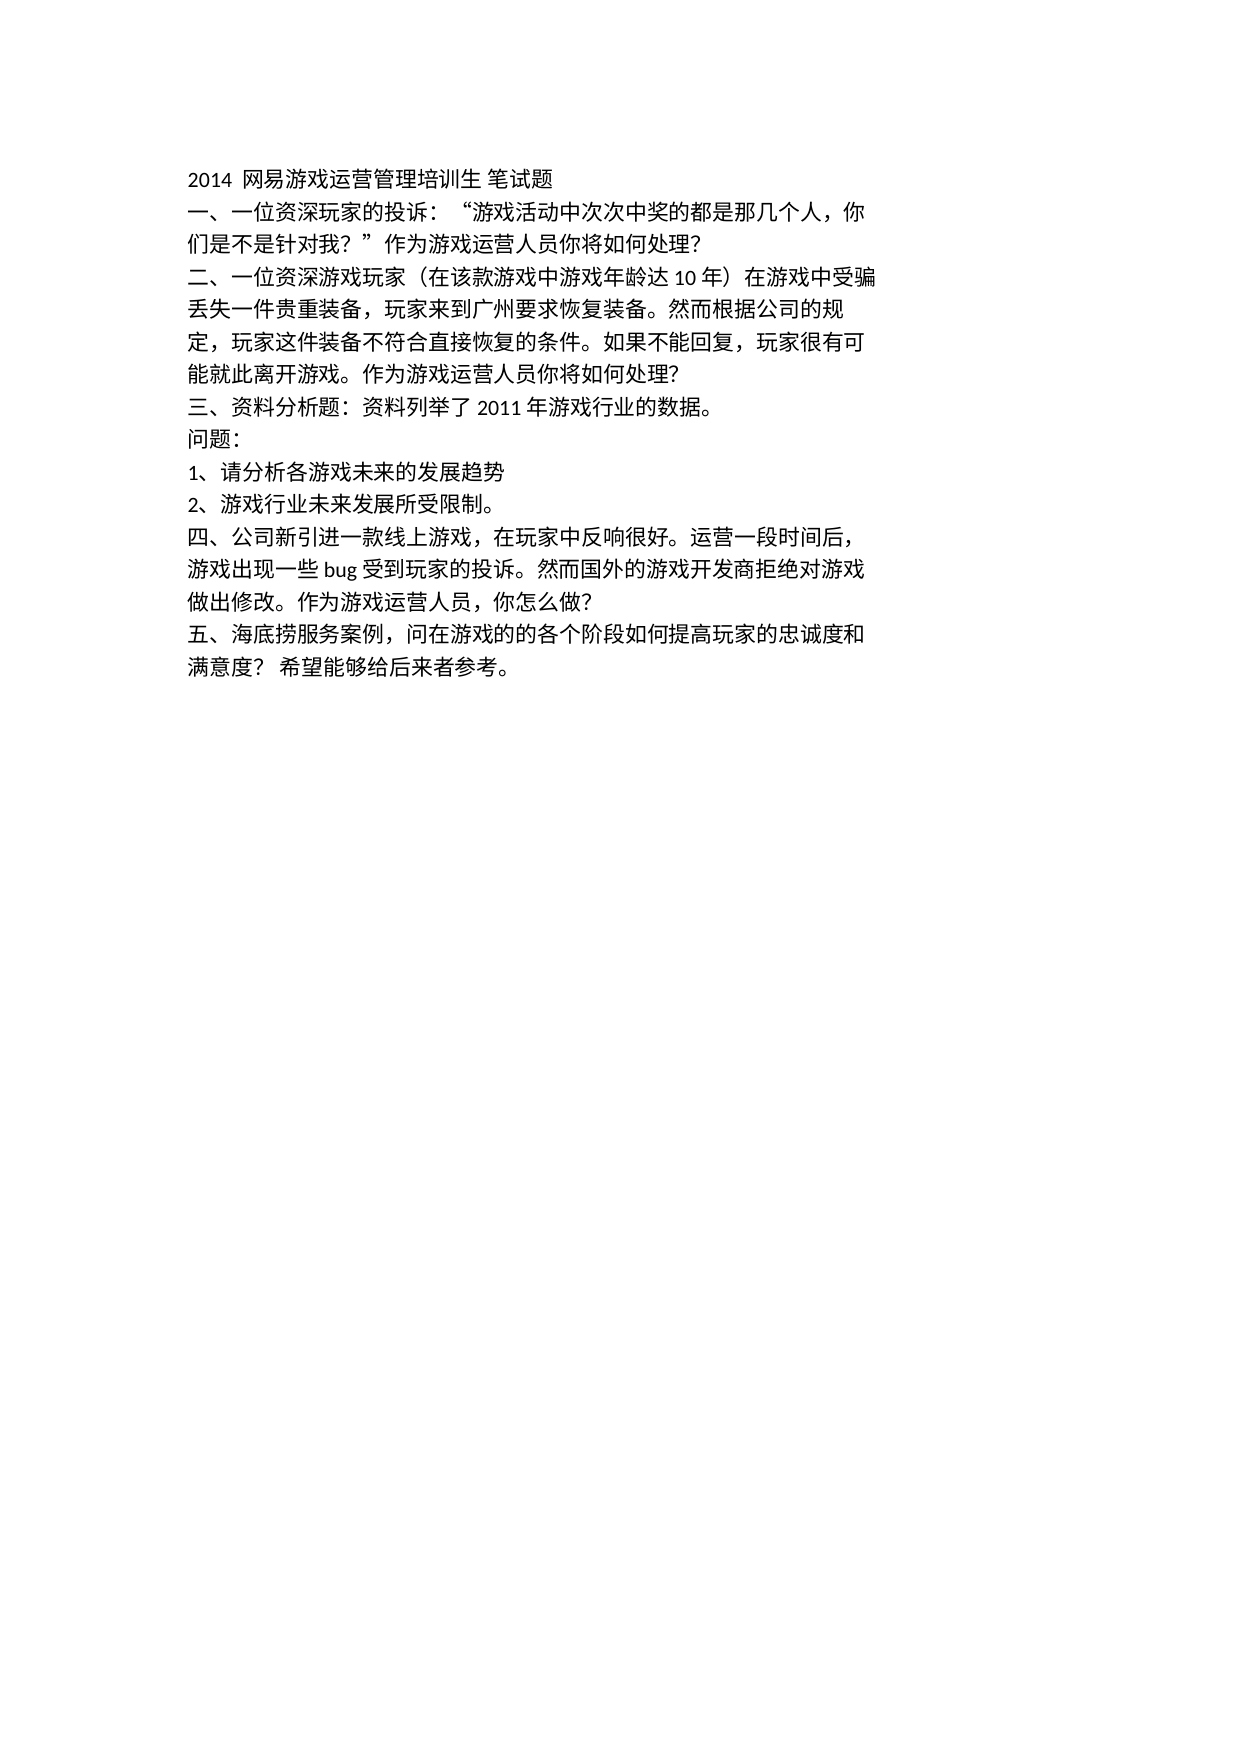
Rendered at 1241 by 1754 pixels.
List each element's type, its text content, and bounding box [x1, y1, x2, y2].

text 三、资料分析题：资料列举了 2011 年游戏行业的数据。 [187, 389, 1053, 422]
text 满意度？ 希望能够给后来者参考。 [187, 649, 1053, 682]
text 做出修改。作为游戏运营人员，你怎么做？ [187, 584, 1053, 617]
text 四、公司新引进一款线上游戏，在玩家中反响很好。运营一段时间后， [187, 519, 1053, 552]
text 问题： [187, 422, 1053, 454]
text 游戏出现一些 bug 受到玩家的投诉。然而国外的游戏开发商拒绝对游戏 [187, 552, 1053, 584]
text 一、一位资深玩家的投诉：“游戏活动中次次中奖的都是那几个人，你 [187, 194, 1053, 227]
text 2、游戏行业未来发展所受限制。 [187, 487, 1053, 519]
text 能就此离开游戏。作为游戏运营人员你将如何处理？ [187, 357, 1053, 389]
text 2014 网易游戏运营管理培训生 笔试题 [187, 162, 1053, 194]
text 丢失一件贵重装备，玩家来到广州要求恢复装备。然而根据公司的规 [187, 292, 1053, 324]
text 定，玩家这件装备不符合直接恢复的条件。如果不能回复，玩家很有可 [187, 324, 1053, 357]
text 二、一位资深游戏玩家（在该款游戏中游戏年龄达 10 年）在游戏中受骗 [187, 259, 1053, 292]
text 五、海底捞服务案例，问在游戏的的各个阶段如何提高玩家的忠诚度和 [187, 617, 1053, 649]
text 们是不是针对我？”作为游戏运营人员你将如何处理？ [187, 227, 1053, 259]
text 1、请分析各游戏未来的发展趋势 [187, 454, 1053, 487]
